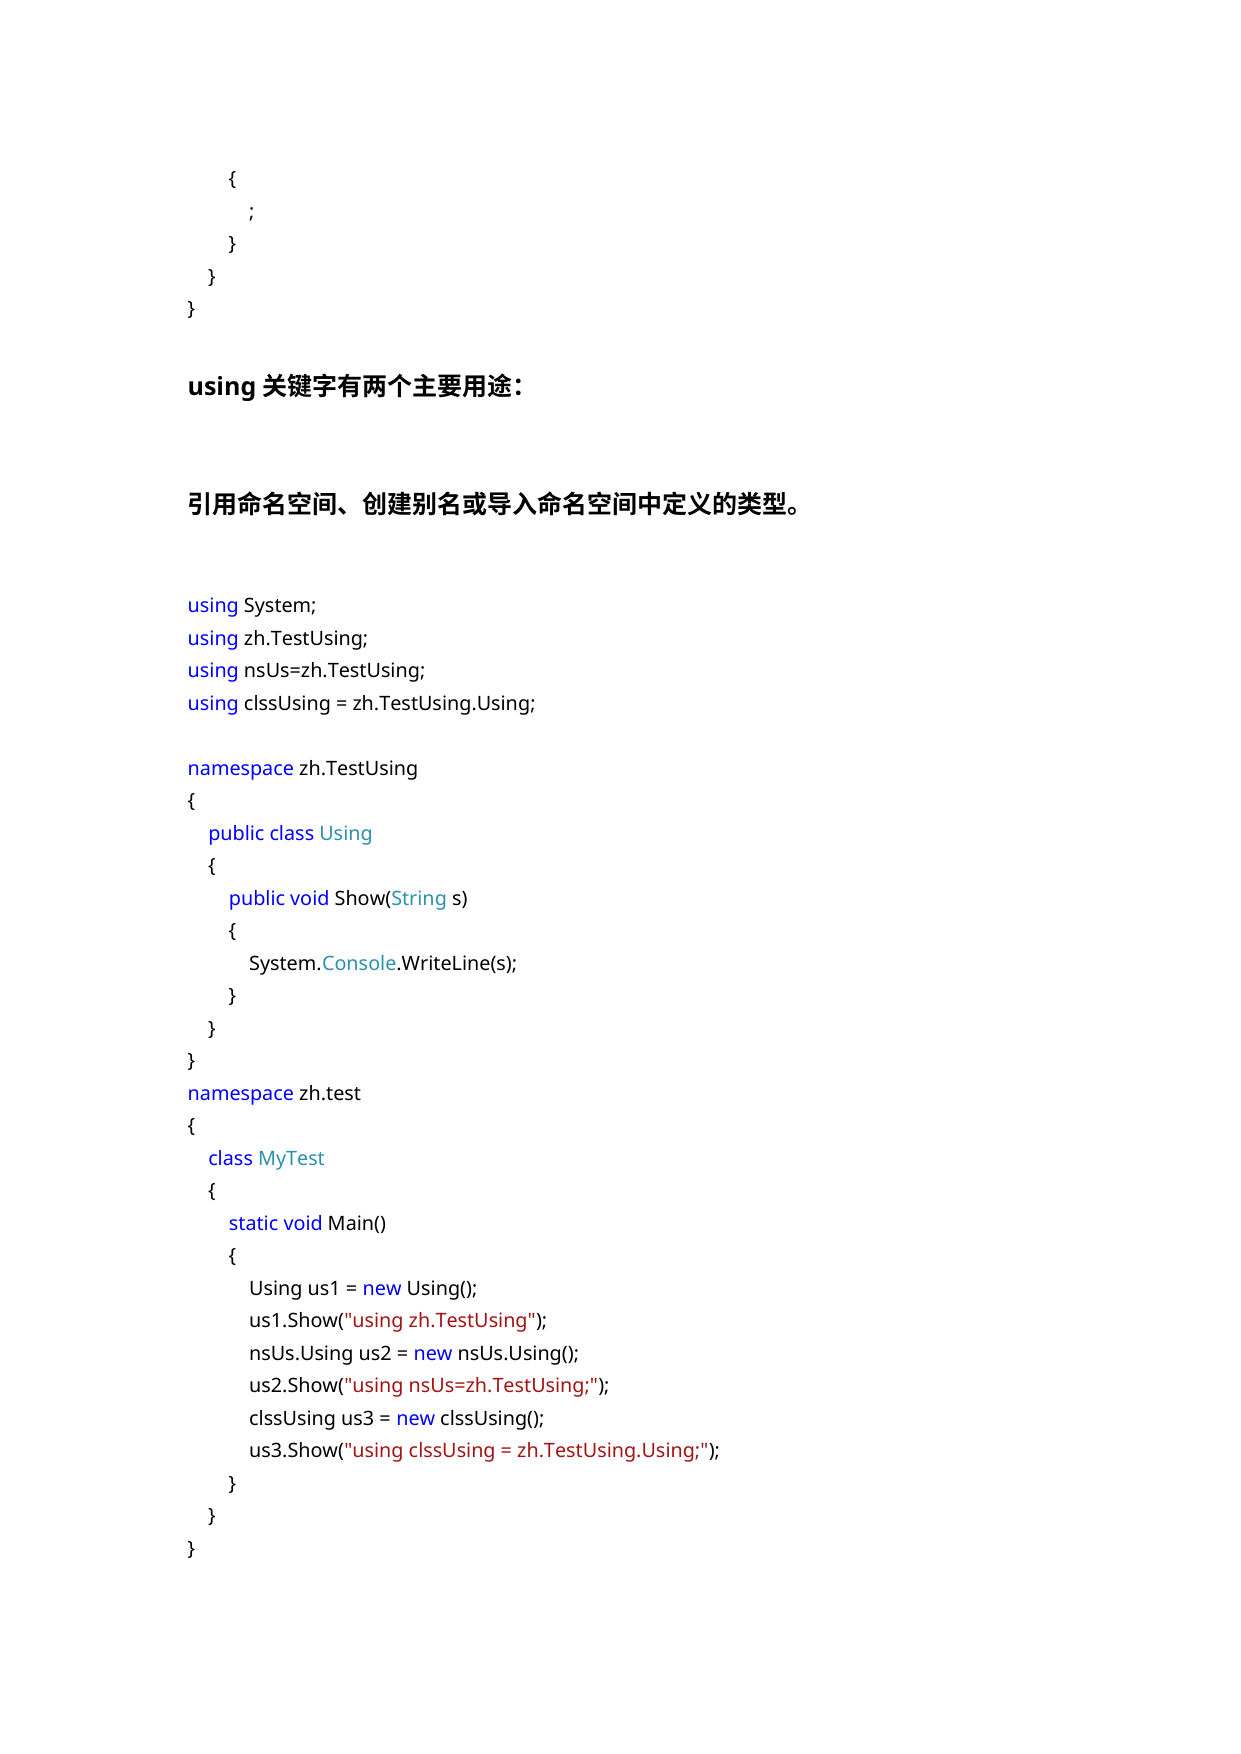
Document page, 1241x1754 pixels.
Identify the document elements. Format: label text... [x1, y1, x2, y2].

text } [187, 1499, 1053, 1531]
text } [187, 1044, 1053, 1076]
text clssUsing us3 = new clssUsing(); [187, 1401, 1053, 1434]
text namespace zh.test [187, 1076, 1053, 1109]
text using nsUs=zh.TestUsing; [187, 654, 1053, 686]
text using zh.TestUsing; [187, 621, 1053, 654]
text namespace zh.TestUsing [187, 751, 1053, 784]
text us2.Show("using nsUs=zh.TestUsing;"); [187, 1369, 1053, 1401]
text } [187, 1531, 1053, 1564]
text { [187, 914, 1053, 946]
text } [187, 1011, 1053, 1044]
text public void Show(String s) [187, 881, 1053, 914]
text public class Using [187, 816, 1053, 849]
subtitle 引用命名空间、创建别名或导入命名空间中定义的类型。 [187, 470, 1053, 535]
text Using us1 = new Using(); [187, 1271, 1053, 1304]
text using System; [187, 589, 1053, 621]
text System.Console.WriteLine(s); [187, 946, 1053, 979]
text { [187, 1109, 1053, 1141]
text } [187, 259, 1053, 292]
text class MyTest [187, 1141, 1053, 1174]
text } [187, 227, 1053, 259]
text { [187, 784, 1053, 816]
text us3.Show("using clssUsing = zh.TestUsing.Using;"); [187, 1434, 1053, 1466]
text us1.Show("using zh.TestUsing"); [187, 1304, 1053, 1336]
text { [187, 162, 1053, 194]
text using clssUsing = zh.TestUsing.Using; [187, 686, 1053, 719]
text } [187, 979, 1053, 1011]
text nsUs.Using us2 = new nsUs.Using(); [187, 1336, 1053, 1369]
subtitle using 关键字有两个主要用途： [187, 352, 1053, 417]
text ; [187, 194, 1053, 227]
text } [187, 1466, 1053, 1499]
text { [187, 1174, 1053, 1206]
text { [187, 849, 1053, 881]
text { [187, 1239, 1053, 1271]
text static void Main() [187, 1206, 1053, 1239]
text } [187, 292, 1053, 324]
